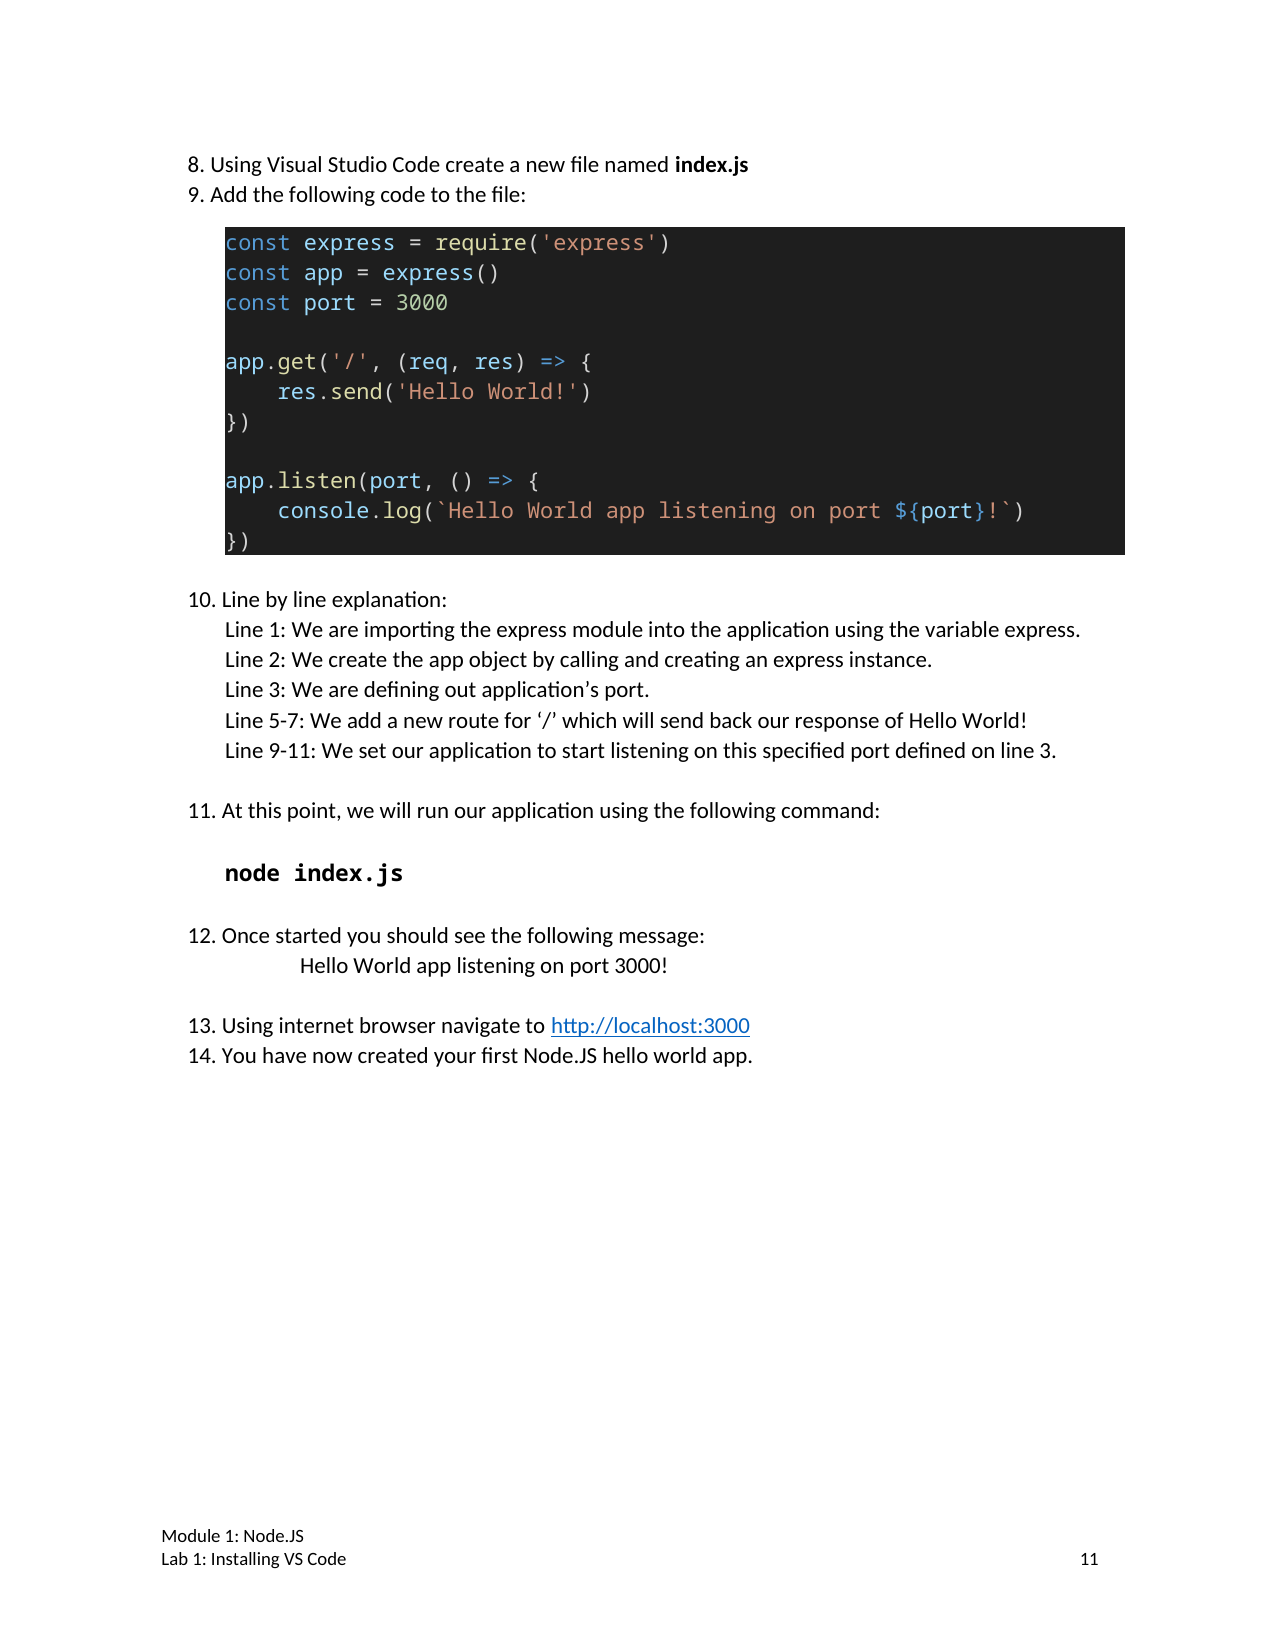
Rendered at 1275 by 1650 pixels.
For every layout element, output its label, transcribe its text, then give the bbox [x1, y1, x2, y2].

list At this point, we will run our application using the following command: [187, 796, 1125, 824]
list Using Visual Studio Code create a new file named index.js [187, 150, 1125, 178]
list Using internet browser navigate to http://localhost:3000 [187, 1011, 1125, 1039]
list Line 1: We are importing the express module into the application using the variable express. [225, 615, 1125, 643]
list Line 9-11: We set our application to start listening on this specified port defined on line 3. [225, 736, 1125, 764]
list Once started you should see the following message: [187, 921, 1125, 949]
list You have now created your first Node.JS hello world app. [187, 1042, 1125, 1070]
list Hello World app listening on port 3000! [225, 951, 1125, 979]
text app.get('/', (req, res) => { [225, 346, 1125, 376]
list Line 2: We create the app object by calling and creating an express instance. [225, 645, 1125, 673]
list Line 5-7: We add a new route for ‘/’ which will send back our response of Hello World! [225, 706, 1125, 734]
text console.log(`Hello World app listening on port ${port}!`) [225, 495, 1125, 525]
text const app = express() [225, 257, 1125, 287]
list node index.js [225, 857, 1125, 888]
text const express = require('express') [225, 227, 1125, 257]
text }) [225, 406, 1125, 436]
text app.listen(port, () => { [225, 465, 1125, 495]
list Line by line explanation: [187, 585, 1125, 613]
list Add the following code to the file: [187, 180, 1125, 208]
text const port = 3000 [225, 287, 1125, 316]
text res.send('Hello World!') [225, 376, 1125, 406]
text }) [225, 525, 1125, 555]
list Line 3: We are defining out application’s port. [225, 676, 1125, 704]
